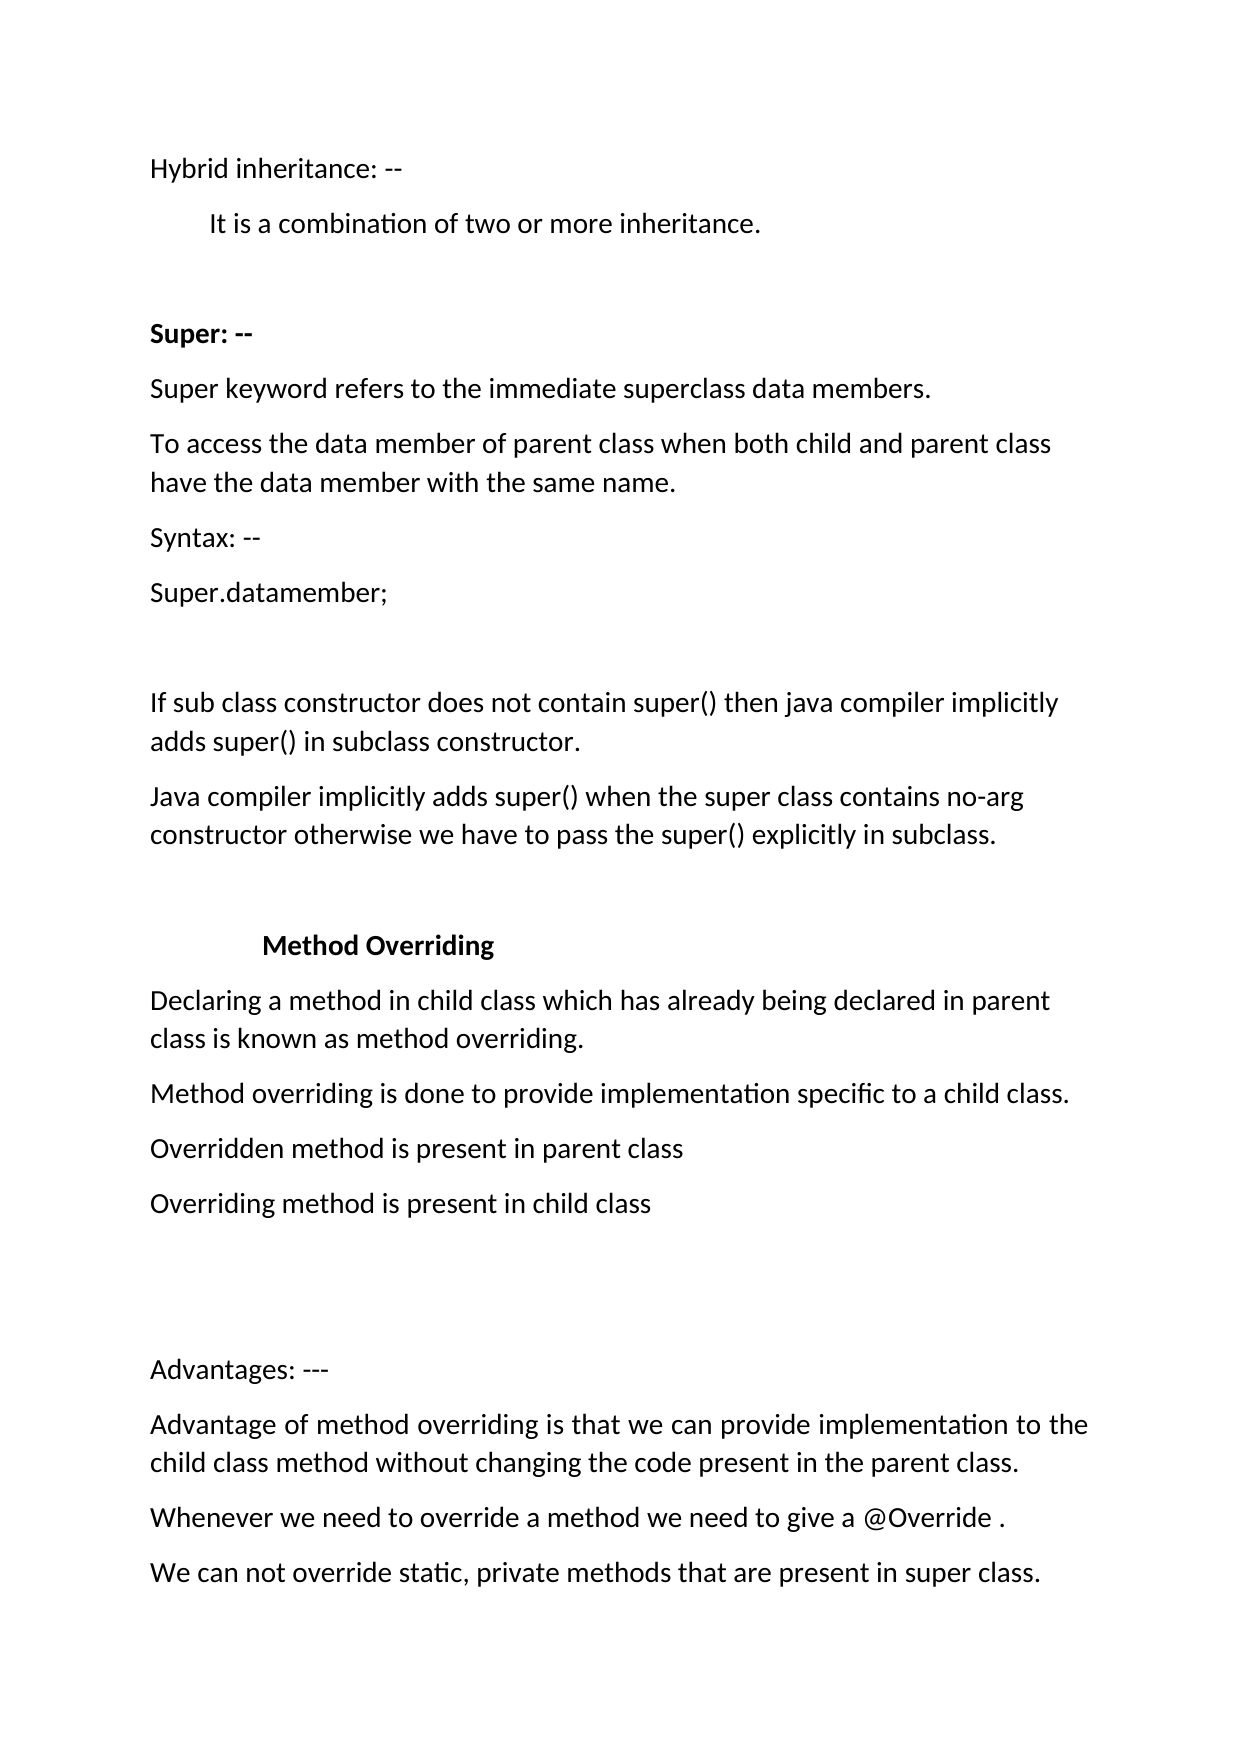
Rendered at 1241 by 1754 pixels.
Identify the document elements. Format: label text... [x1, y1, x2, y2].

text Advantages: --- [150, 1351, 1090, 1386]
text Declaring a method in child class which has already being declared in parent class is known as method overriding. [150, 982, 1090, 1056]
text Hybrid inheritance: -- [150, 150, 1090, 186]
text Super: -- [150, 315, 1090, 351]
text Syntax: -- [150, 519, 1090, 555]
text Overriding method is present in child class [150, 1185, 1090, 1221]
text If sub class constructor does not contain super() then java compiler implicitly adds super() in subclass constructor. [150, 684, 1090, 758]
text Whenever we need to override a method we need to give a @Override . [150, 1499, 1090, 1535]
text Super keyword refers to the immediate superclass data members. [150, 370, 1090, 406]
text Java compiler implicitly adds super() when the super class contains no-arg constructor otherwise we have to pass the super() explicitly in subclass. [150, 778, 1090, 852]
text Super.datamember; [150, 574, 1090, 610]
text Overridden method is present in parent class [150, 1130, 1090, 1166]
text Method Overriding [150, 927, 1090, 962]
text To access the data member of parent class when both child and parent class have the data member with the same name. [150, 426, 1090, 499]
text Method overriding is done to provide implementation specific to a child class. [150, 1075, 1090, 1111]
text We can not override static, private methods that are present in super class. [150, 1554, 1090, 1590]
text It is a combination of two or more inheritance. [150, 205, 1090, 241]
text Advantage of method overriding is that we can provide implementation to the child class method without changing the code present in the parent class. [150, 1406, 1090, 1480]
